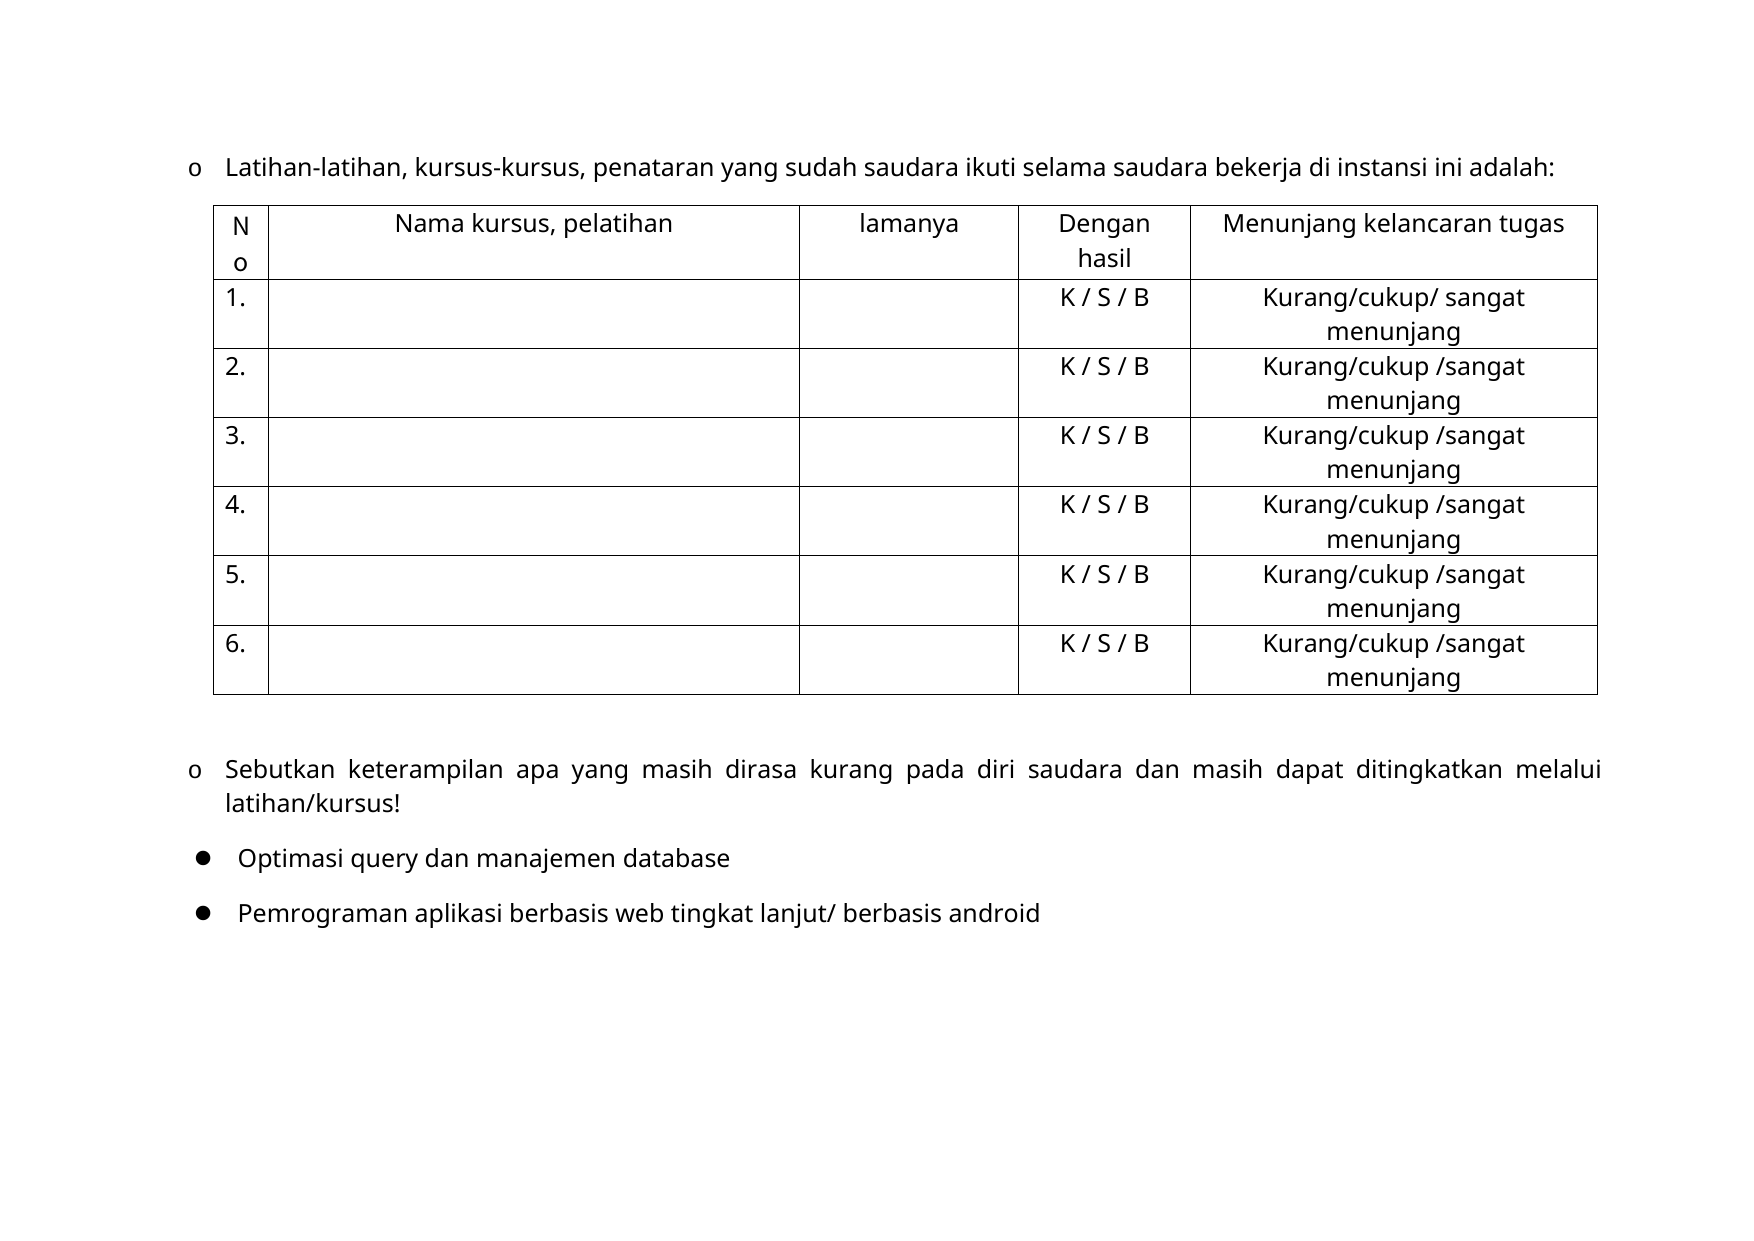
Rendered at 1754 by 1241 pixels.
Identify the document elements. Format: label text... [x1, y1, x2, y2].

table_cell K / S / B [1019, 487, 1190, 555]
table_header No [214, 206, 268, 279]
table_cell Kurang/cukup /sangat menunjang [1191, 487, 1597, 555]
table_cell [800, 556, 1018, 624]
table_cell 2. [214, 349, 268, 417]
table_cell 6. [214, 626, 268, 694]
table_cell [269, 626, 799, 694]
list Optimasi query dan manajemen database [194, 841, 1604, 875]
table_cell 1. [214, 280, 268, 348]
table_cell [800, 418, 1018, 486]
table_cell [269, 487, 799, 555]
table_cell [800, 626, 1018, 694]
table_cell [269, 418, 799, 486]
table_cell [269, 280, 799, 348]
table_cell 3. [214, 418, 268, 486]
list Sebutkan keterampilan apa yang masih dirasa kurang pada diri saudara dan masih dapat ditingkatkan melalui latihan/kursus! [187, 752, 1604, 820]
table_cell Kurang/cukup /sangat menunjang [1191, 556, 1597, 624]
table_cell [269, 556, 799, 624]
table_cell [800, 280, 1018, 348]
table_header Menunjang kelancaran tugas [1191, 206, 1597, 279]
table_cell K / S / B [1019, 349, 1190, 417]
list Pemrograman aplikasi berbasis web tingkat lanjut/ berbasis android [194, 896, 1604, 930]
table_cell 4. [214, 487, 268, 555]
table_cell Kurang/cukup /sangat menunjang [1191, 349, 1597, 417]
table_cell K / S / B [1019, 418, 1190, 486]
table_cell K / S / B [1019, 626, 1190, 694]
table_cell Kurang/cukup/ sangat menunjang [1191, 280, 1597, 348]
table_cell Kurang/cukup /sangat menunjang [1191, 418, 1597, 486]
table_header Dengan hasil [1019, 206, 1190, 279]
table_header Nama kursus, pelatihan [269, 206, 799, 279]
table_cell [269, 349, 799, 417]
list Latihan-latihan, kursus-kursus, penataran yang sudah saudara ikuti selama saudara bekerja di instansi ini adalah: [187, 150, 1604, 184]
table_cell [800, 349, 1018, 417]
table_cell [800, 487, 1018, 555]
table_cell K / S / B [1019, 556, 1190, 624]
table_cell 5. [214, 556, 268, 624]
table_header lamanya [800, 206, 1018, 279]
table_cell Kurang/cukup /sangat menunjang [1191, 626, 1597, 694]
table_cell K / S / B [1019, 280, 1190, 348]
